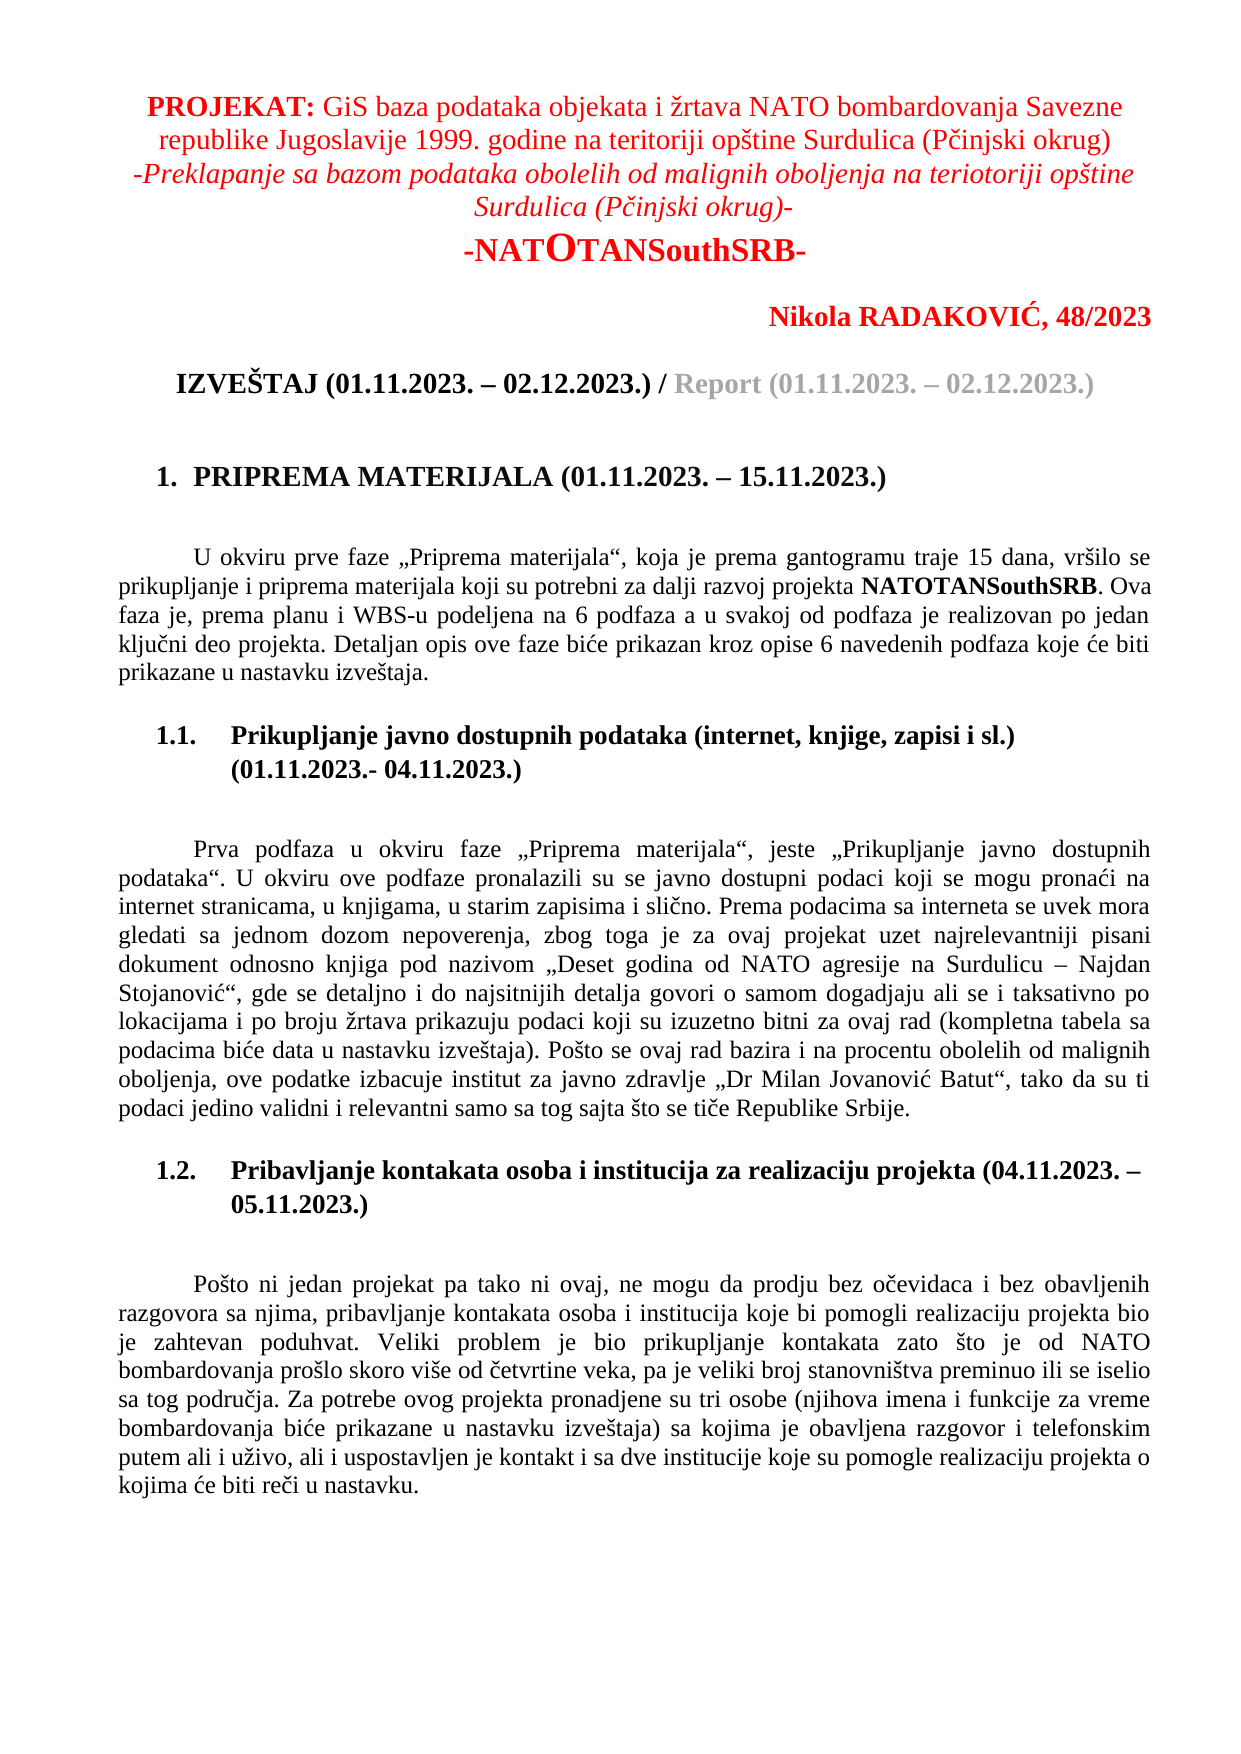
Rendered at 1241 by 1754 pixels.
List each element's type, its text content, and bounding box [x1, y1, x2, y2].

text U okviru prve faze „Priprema materijala“, koja je prema gantogramu traje 15 dana, vršilo se prikupljanje i priprema materijala koji su potrebni za dalji razvoj projekta NATOTANSouthSRB. Ova faza je, prema planu i WBS-u podeljena na 6 podfaza a u svakoj od podfaza je realizovan po jedan ključni deo projekta. Detaljan opis ove faze biće prikazan kroz opise 6 navedenih podfaza koje će biti prikazane u nastavku izveštaja. [118, 542, 1152, 686]
text Nikola RADAKOVIĆ, 48/2023 [118, 299, 1152, 333]
subtitle Prikupljanje javno dostupnih podataka (internet, knjige, zapisi i sl.) (01.11.2023.- 04.11.2023.) [156, 719, 1152, 784]
text -NATOTANSouthSRB- [118, 223, 1152, 271]
text PROJEKAT: GiS baza podataka objekata i žrtava NATO bombardovanja Savezne republike Jugoslavije 1999. godine na teritoriji opštine Surdulica (Pčinjski okrug) -Preklapanje sa bazom podataka obolelih od malignih oboljenja na teriotoriji opštine Surdulica (Pčinjski okrug)- [118, 89, 1152, 223]
subtitle PRIPREMA MATERIJALA (01.11.2023. – 15.11.2023.) [156, 459, 1152, 492]
text Prva podfaza u okviru faze „Priprema materijala“, jeste „Prikupljanje javno dostupnih podataka“. U okviru ove podfaze pronalazili su se javno dostupni podaci koji se mogu pronaći na internet stranicama, u knjigama, u starim zapisima i slično. Prema podacima sa interneta se uvek mora gledati sa jednom dozom nepoverenja, zbog toga je za ovaj projekat uzet najrelevantniji pisani dokument odnosno knjiga pod nazivom „Deset godina od NATO agresije na Surdulicu – Najdan Stojanović“, gde se detaljno i do najsitnijih detalja govori o samom dogadjaju ali se i taksativno po lokacijama i po broju žrtava prikazuju podaci koji su izuzetno bitni za ovaj rad (kompletna tabela sa podacima biće data u nastavku izveštaja). Pošto se ovaj rad bazira i na procentu obolelih od malignih oboljenja, ove podatke izbacuje institut za javno zdravlje „Dr Milan Jovanović Batut“, tako da su ti podaci jedino validni i relevantni samo sa tog sajta što se tiče Republike Srbije. [118, 834, 1152, 1121]
subtitle Pribavljanje kontakata osoba i institucija za realizaciju projekta (04.11.2023. – 05.11.2023.) [156, 1154, 1152, 1219]
text Pošto ni jedan projekat pa tako ni ovaj, ne mogu da prodju bez očevidaca i bez obavljenih razgovora sa njima, pribavljanje kontakata osoba i institucija koje bi pomogli realizaciju projekta bio je zahtevan poduhvat. Veliki problem je bio prikupljanje kontakata zato što je od NATO bombardovanja prošlo skoro više od četvrtine veka, pa je veliki broj stanovništva preminuo ili se iselio sa tog područja. Za potrebe ovog projekta pronadjene su tri osobe (njihova imena i funkcije za vreme bombardovanja biće prikazane u nastavku izveštaja) sa kojima je obavljena razgovor i telefonskim putem ali i uživo, ali i uspostavljen je kontakt i sa dve institucije koje su pomogle realizaciju projekta o kojima će biti reči u nastavku. [118, 1269, 1152, 1499]
text IZVEŠTAJ (01.11.2023. – 02.12.2023.) / Report (01.11.2023. – 02.12.2023.) [118, 367, 1152, 400]
